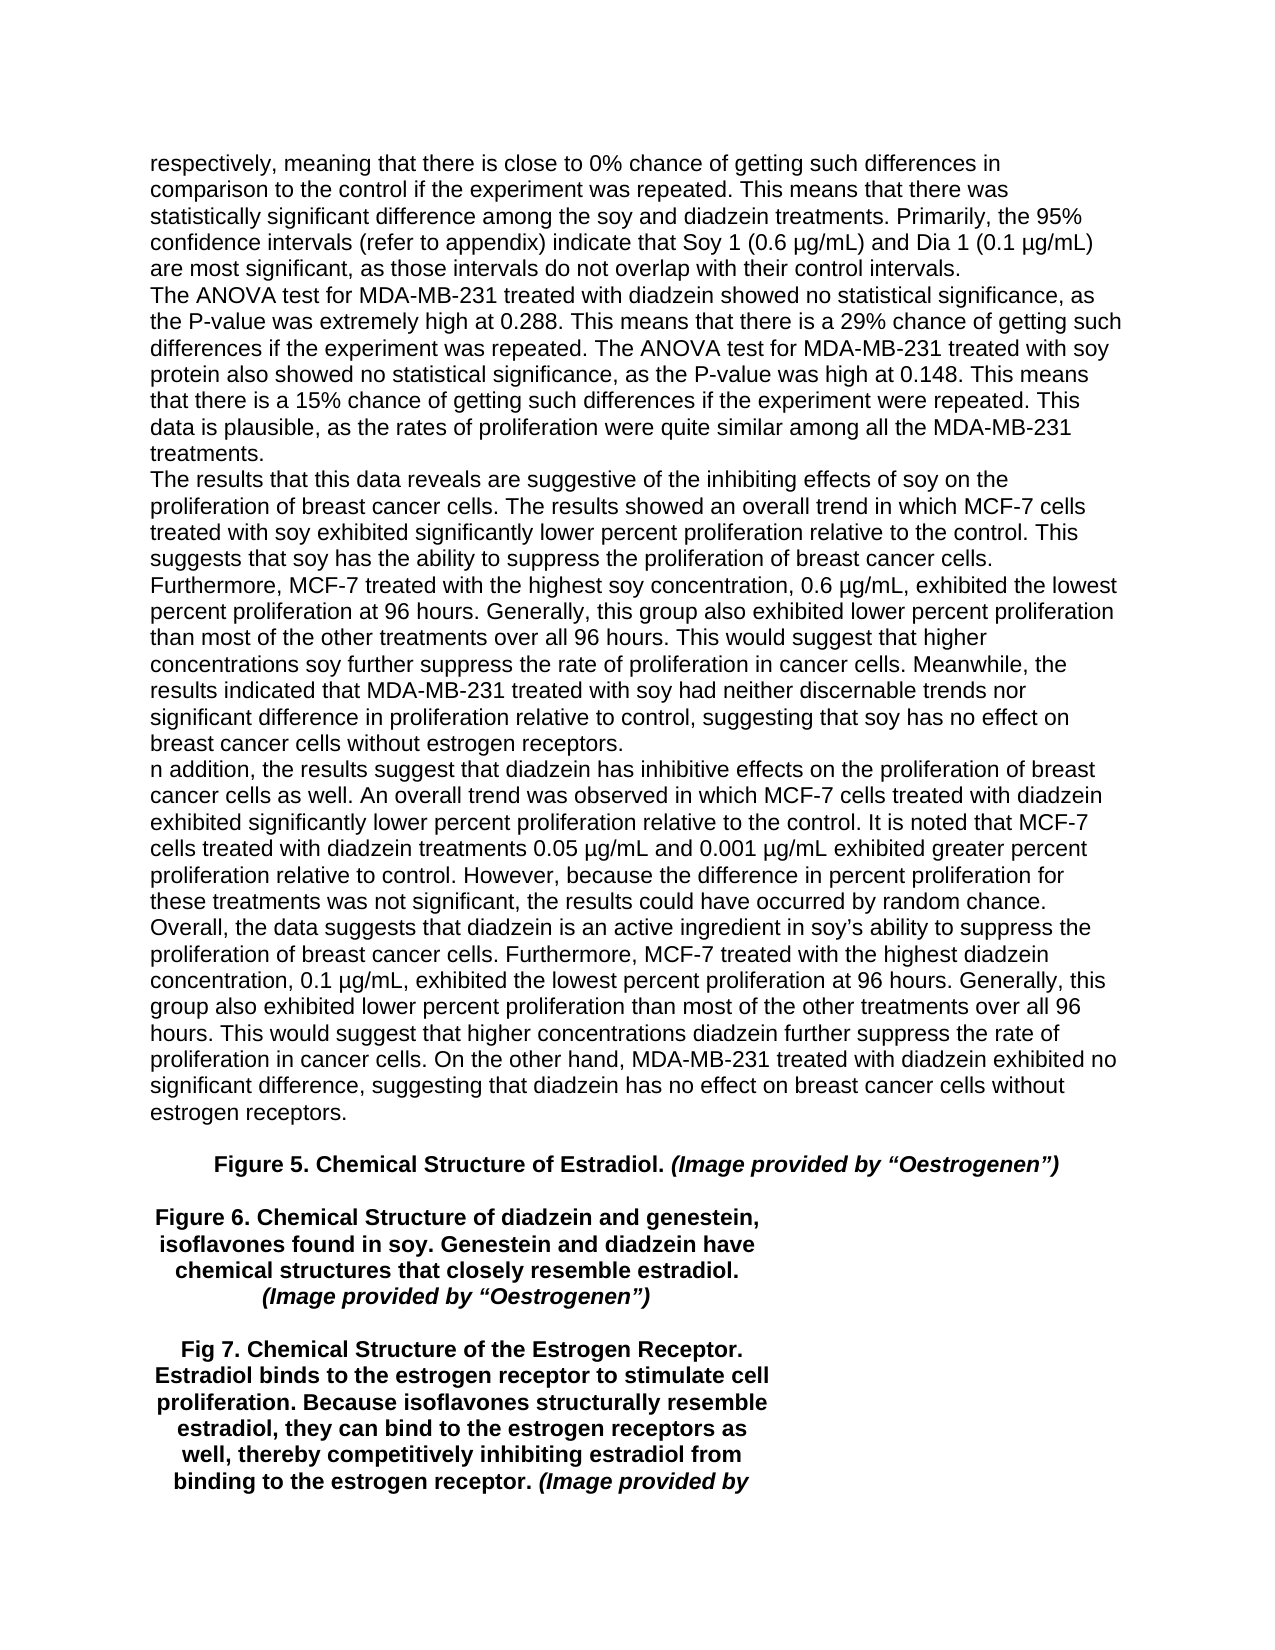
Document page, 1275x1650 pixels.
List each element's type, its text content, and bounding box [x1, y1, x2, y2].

text n addition, the results suggest that diadzein has inhibitive effects on the proliferation of breast cancer cells as well. An overall trend was observed in which MCF-7 cells treated with diadzein exhibited significantly lower percent proliferation relative to the control. It is noted that MCF-7 cells treated with diadzein treatments 0.05 µg/mL and 0.001 µg/mL exhibited greater percent proliferation relative to control. However, because the difference in percent proliferation for these treatments was not significant, the results could have occurred by random chance. Overall, the data suggests that diadzein is an active ingredient in soy’s ability to suppress the proliferation of breast cancer cells. Furthermore, MCF-7 treated with the highest diadzein concentration, 0.1 µg/mL, exhibited the lowest percent proliferation at 96 hours. Generally, this group also exhibited lower percent proliferation than most of the other treatments over all 96 hours. This would suggest that higher concentrations diadzein further suppress the rate of proliferation in cancer cells. On the other hand, MDA-MB-231 treated with diadzein exhibited no significant difference, suggesting that diadzein has no effect on breast cancer cells without estrogen receptors. [150, 756, 1125, 1125]
text Figure 5. Chemical Structure of Estradiol. (Image provided by “Oestrogenen”) [150, 1151, 1125, 1178]
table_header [150, 1336, 774, 1494]
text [150, 150, 1125, 282]
table_header Figure 6. Chemical Structure of diadzein and genestein, isoflavones found in soy. Genestein and diadzein have chemical structures that closely resemble estradiol. (Image provided by “Oestrogenen”) [150, 1204, 764, 1309]
text The results that this data reveals are suggestive of the inhibiting effects of soy on the proliferation of breast cancer cells. The results showed an overall trend in which MCF-7 cells treated with soy exhibited significantly lower percent proliferation relative to the control. This suggests that soy has the ability to suppress the proliferation of breast cancer cells. Furthermore, MCF-7 treated with the highest soy concentration, 0.6 µg/mL, exhibited the lowest percent proliferation at 96 hours. Generally, this group also exhibited lower percent proliferation than most of the other treatments over all 96 hours. This would suggest that higher concentrations soy further suppress the rate of proliferation in cancer cells. Meanwhile, the results indicated that MDA-MB-231 treated with soy had neither discernable trends nor significant difference in proliferation relative to control, suggesting that soy has no effect on breast cancer cells without estrogen receptors. [150, 466, 1125, 756]
text The ANOVA test for MDA-MB-231 treated with diadzein showed no statistical significance, as the P-value was extremely high at 0.288. This means that there is a 29% chance of getting such differences if the experiment was repeated. The ANOVA test for MDA-MB-231 treated with soy protein also showed no statistical significance, as the P-value was high at 0.148. This means that there is a 15% chance of getting such differences if the experiment were repeated. This data is plausible, as the rates of proliferation were quite similar among all the MDA-MB-231 treatments. [150, 282, 1125, 466]
